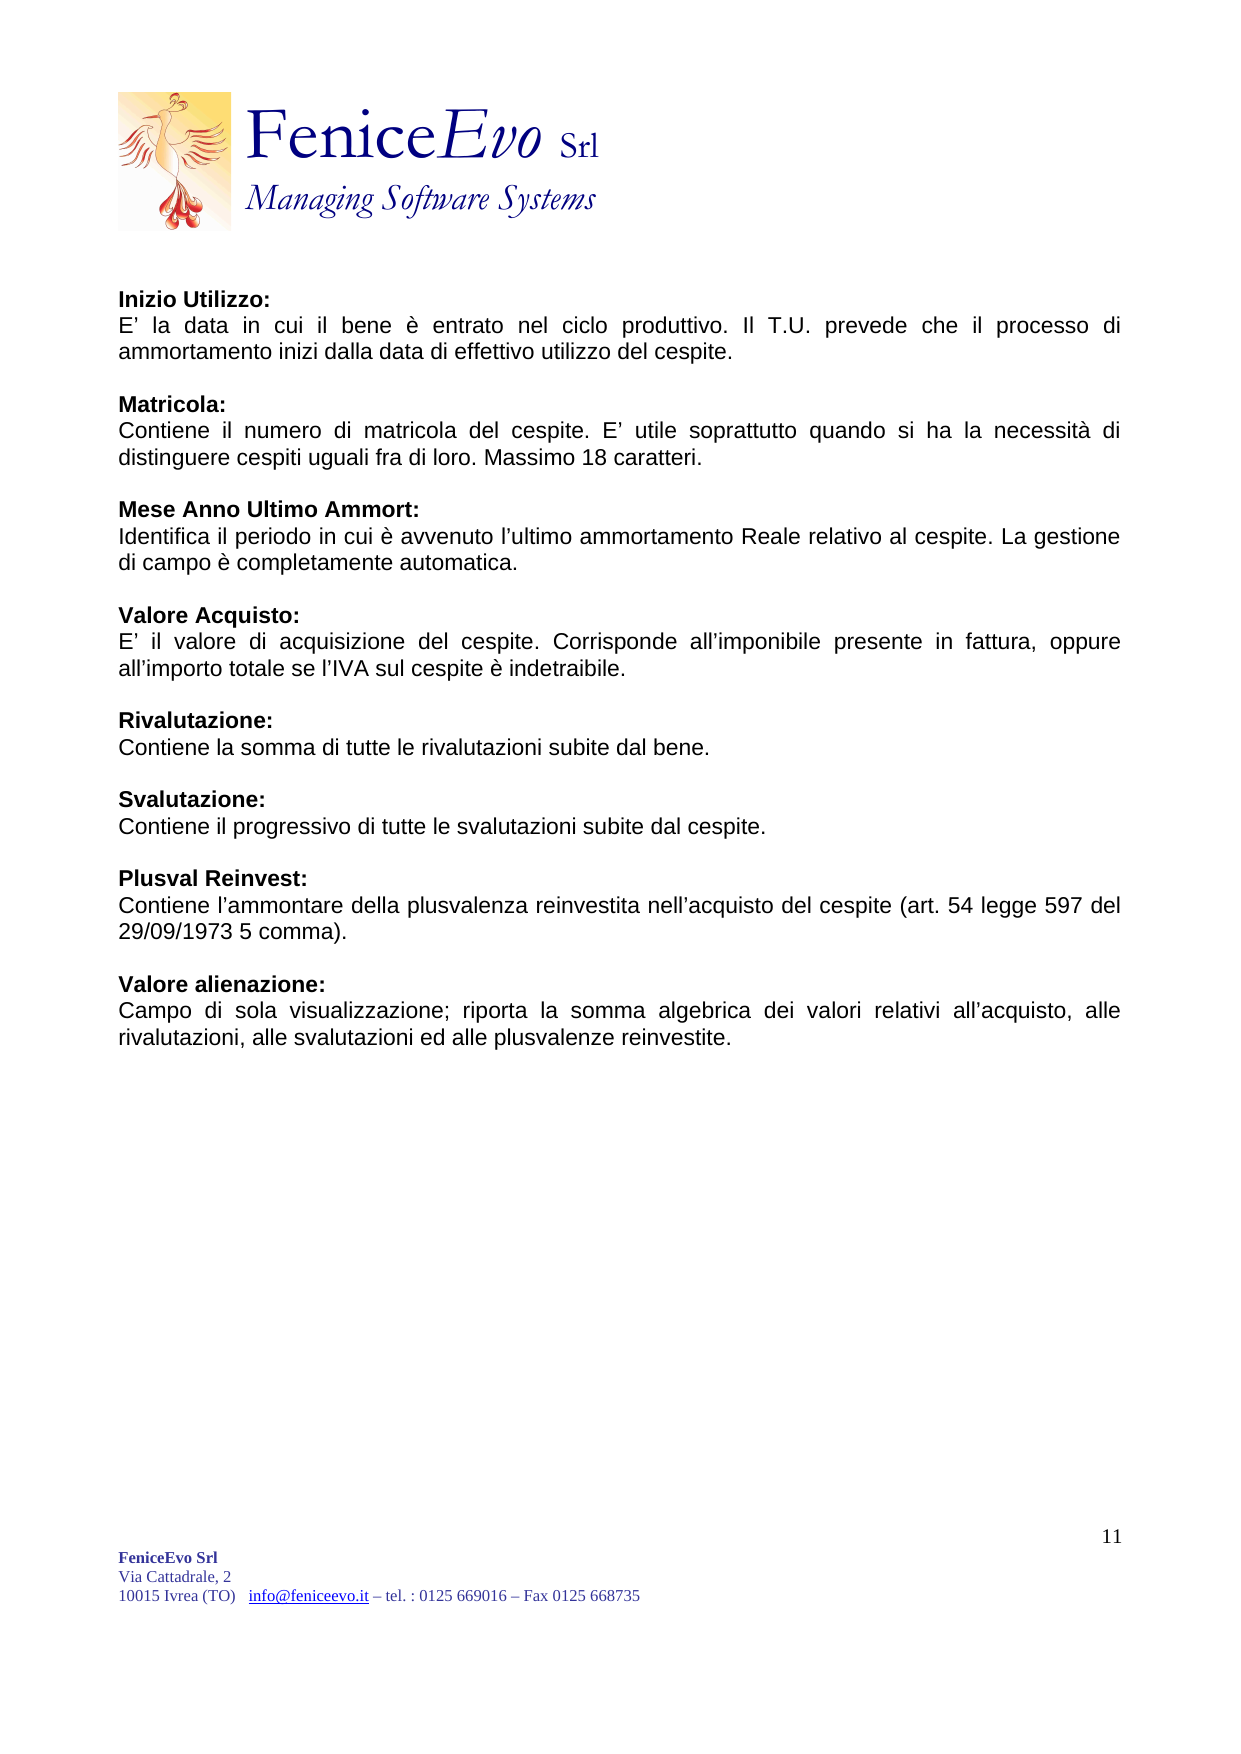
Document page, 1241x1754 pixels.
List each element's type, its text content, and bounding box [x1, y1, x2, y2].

text Contiene il numero di matricola del cespite. E’ utile soprattutto quando si ha la necessità di distinguere cespiti uguali fra di loro. Massimo 18 caratteri. [118, 417, 1122, 470]
text Valore alienazione: [118, 971, 1122, 997]
text Valore Acquisto: [118, 602, 1122, 628]
text Svalutazione: [118, 786, 1122, 813]
text Matricola: [118, 391, 1122, 417]
text Mese Anno Ultimo Ammort: [118, 496, 1122, 523]
text Plusval Reinvest: [118, 865, 1122, 892]
picture [118, 92, 232, 231]
text Contiene il progressivo di tutte le svalutazioni subite dal cespite. [118, 813, 1122, 839]
text Contiene l’ammontare della plusvalenza reinvestita nell’acquisto del cespite (art. 54 legge 597 del 29/09/1973 5 comma). [118, 892, 1122, 944]
text E’ il valore di acquisizione del cespite. Corrisponde all’imponibile presente in fattura, oppure all’importo totale se l’IVA sul cespite è indetraibile. [118, 628, 1122, 681]
text Contiene la somma di tutte le rivalutazioni subite dal bene. [118, 734, 1122, 760]
text Identifica il periodo in cui è avvenuto l’ultimo ammortamento Reale relativo al cespite. La gestione di campo è completamente automatica. [118, 523, 1122, 576]
text Inizio Utilizzo: [118, 286, 1122, 312]
text E’ la data in cui il bene è entrato nel ciclo produttivo. Il T.U. prevede che il processo di ammortamento inizi dalla data di effettivo utilizzo del cespite. [118, 312, 1122, 365]
text Rivalutazione: [118, 707, 1122, 734]
text Campo di sola visualizzazione; riporta la somma algebrica dei valori relativi all’acquisto, alle rivalutazioni, alle svalutazioni ed alle plusvalenze reinvestite. [118, 997, 1122, 1050]
